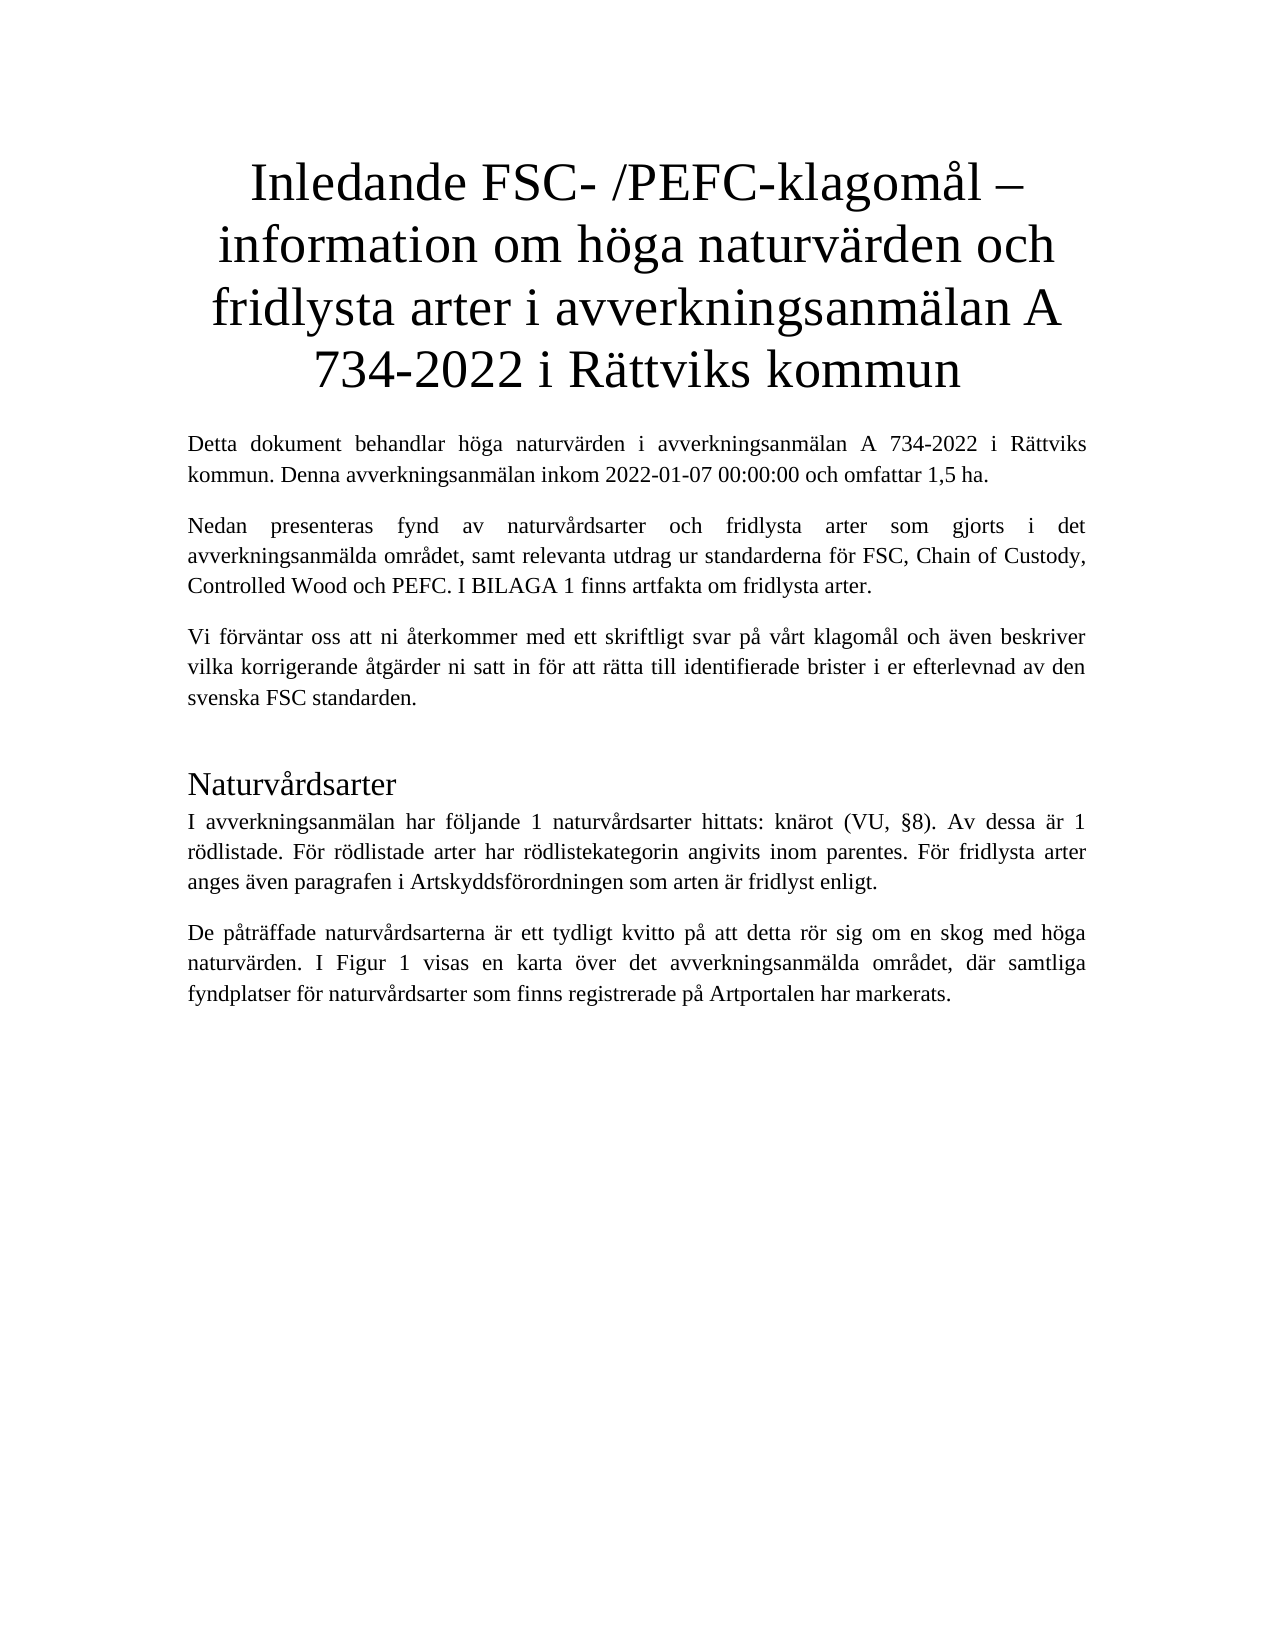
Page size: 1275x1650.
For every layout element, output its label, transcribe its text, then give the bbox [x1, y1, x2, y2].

text Nedan presenteras fynd av naturvårdsarter och fridlysta arter som gjorts i det avverkningsanmälda området, samt relevanta utdrag ur standarderna för FSC, Chain of Custody, Controlled Wood och PEFC. I BILAGA 1 finns artfakta om fridlysta arter. [187, 512, 1087, 598]
text De påträffade naturvårdsarterna är ett tydligt kvitto på att detta rör sig om en skog med höga naturvärden. I Figur 1 visas en karta över det avverkningsanmälda området, där samtliga fyndplatser för naturvårdsarter som finns registrerade på Artportalen har markerats. [187, 919, 1087, 1006]
text Detta dokument behandlar höga naturvärden i avverkningsanmälan A 734-2022 i Rättviks kommun. Denna avverkningsanmälan inkom 2022-01-07 00:00:00 och omfattar 1,5 ha. [187, 430, 1087, 487]
title Inledande FSC- /PEFC-klagomål – information om höga naturvärden och fridlysta arter i avverkningsanmälan A 734-2022 i Rättviks kommun [187, 150, 1087, 399]
text Vi förväntar oss att ni återkommer med ett skriftligt svar på vårt klagomål och även beskriver vilka korrigerande åtgärder ni satt in för att rätta till identifierade brister i er efterlevnad av den svenska FSC standarden. [187, 623, 1087, 710]
text I avverkningsanmälan har följande 1 naturvårdsarter hittats: knärot (VU, §8). Av dessa är 1 rödlistade. För rödlistade arter har rödlistekategorin angivits inom parentes. För fridlysta arter anges även paragrafen i Artskyddsförordningen som arten är fridlyst enligt. [187, 808, 1087, 894]
subtitle Naturvårdsarter [187, 764, 1087, 802]
